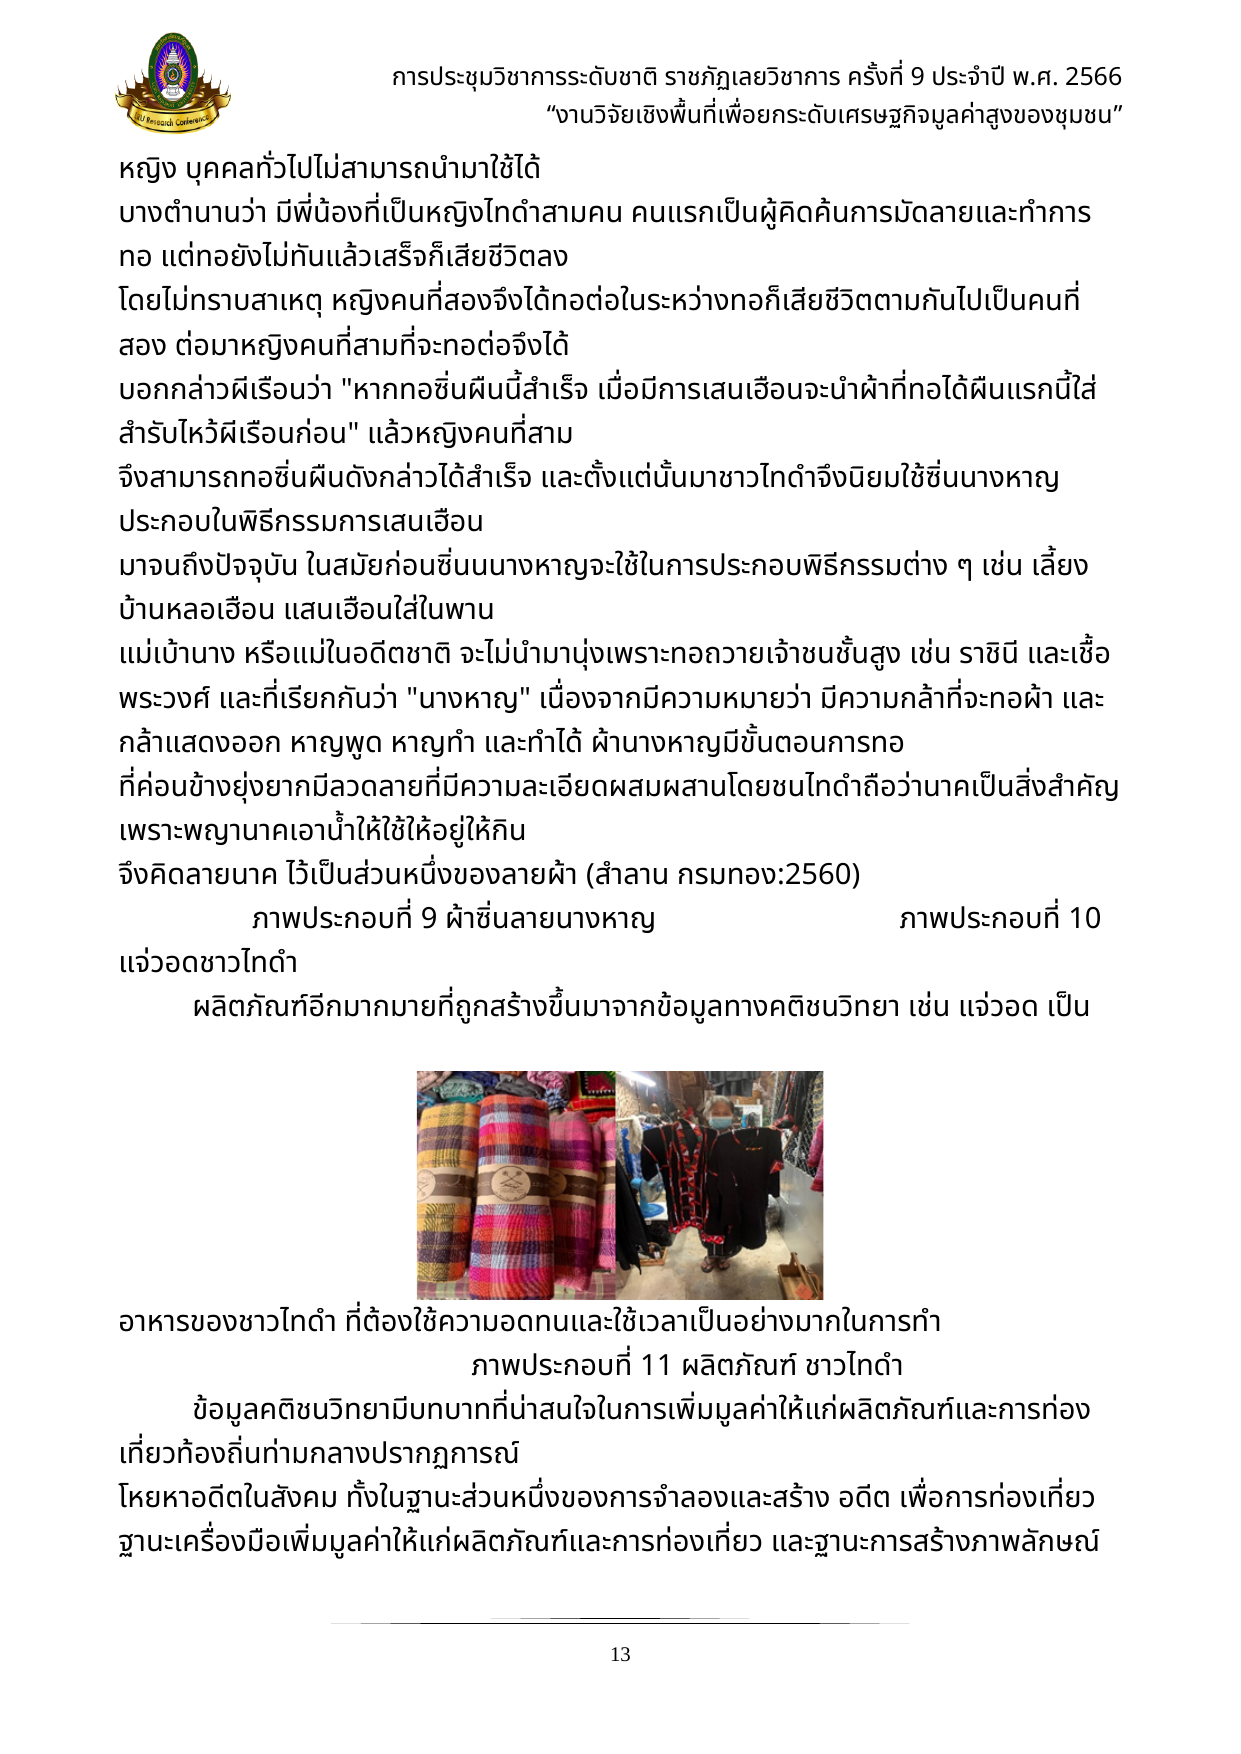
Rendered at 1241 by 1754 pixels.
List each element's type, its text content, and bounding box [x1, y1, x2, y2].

text ภาพประกอบที่ 11 ผลิตภัณฑ์ ชาวไทดำ [118, 1344, 1122, 1388]
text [118, 1388, 1122, 1564]
picture [114, 31, 232, 135]
text ภาพประกอบที่ 9 ผ้าซิ่นลายนางหาญ ภาพประกอบที่ 10 แจ่วอดชาวไทดำ [118, 898, 1122, 986]
picture [416, 1071, 824, 1300]
